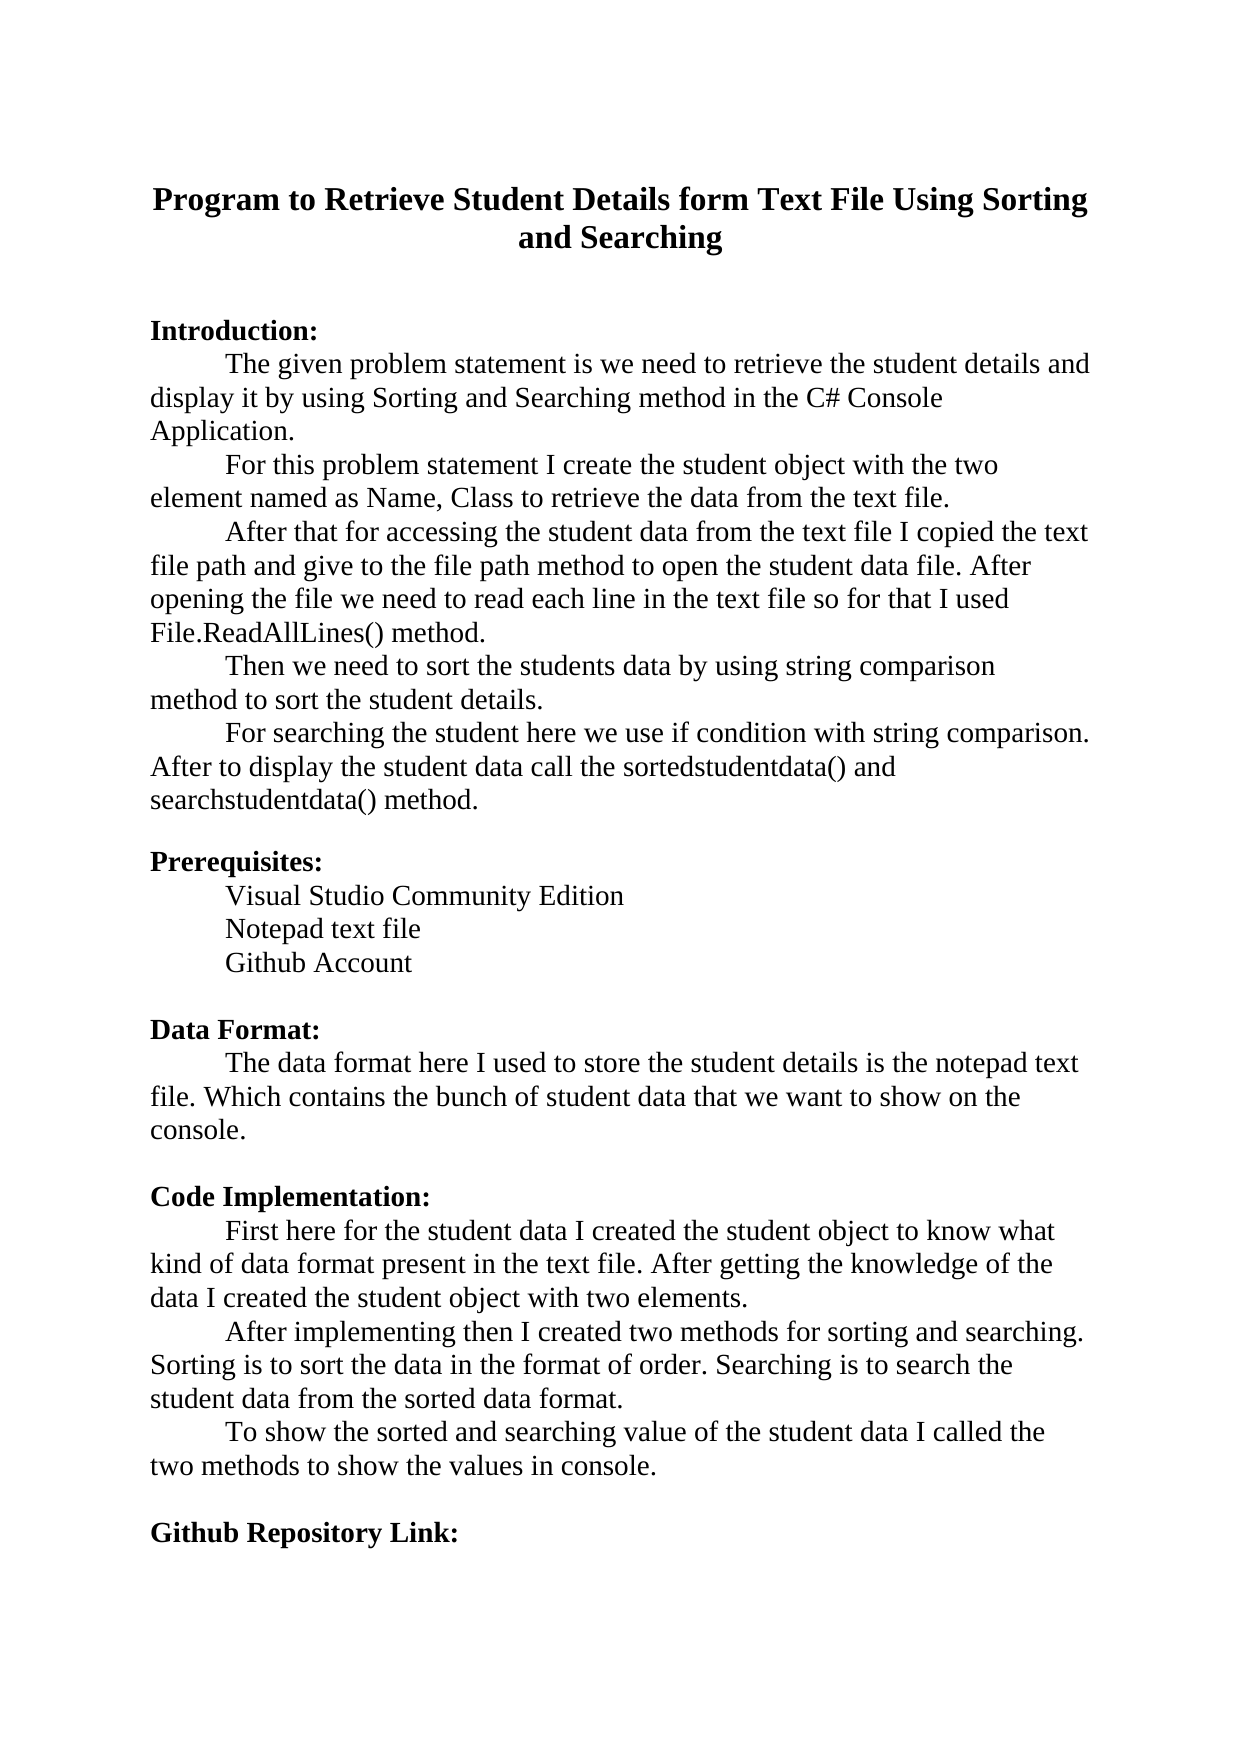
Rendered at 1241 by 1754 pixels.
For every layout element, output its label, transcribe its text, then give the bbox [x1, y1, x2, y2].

text Github Repository Link: [150, 1515, 1090, 1548]
text After implementing then I created two methods for sorting and searching. Sorting is to sort the data in the format of order. Searching is to search the student data from the sorted data format. [150, 1314, 1090, 1414]
text Program to Retrieve Student Details form Text File Using Sorting and Searching [150, 179, 1090, 255]
text Then we need to sort the students data by using string comparison method to sort the student details. [150, 648, 1090, 715]
text Data Format: [150, 1012, 1090, 1045]
text Github Account [150, 945, 1090, 978]
text For this problem statement I create the student object with the two element named as Name, Class to retrieve the data from the text file. [150, 447, 1090, 514]
text The given problem statement is we need to retrieve the student details and display it by using Sorting and Searching method in the C# Console Application. [150, 346, 1090, 447]
text Code Implementation: [150, 1179, 1090, 1213]
text For searching the student here we use if condition with string comparison. After to display the student data call the sortedstudentdata() and searchstudentdata() method. [150, 715, 1090, 816]
text The data format here I used to store the student details is the notepad text file. Which contains the bunch of student data that we want to show on the console. [150, 1045, 1090, 1146]
text Visual Studio Community Edition [150, 878, 1090, 911]
text Prerequisites: [150, 844, 1090, 878]
text First here for the student data I created the student object to know what kind of data format present in the text file. After getting the knowledge of the data I created the student object with two elements. [150, 1213, 1090, 1314]
text To show the sorted and searching value of the student data I called the two methods to show the values in console. [150, 1414, 1090, 1481]
text Notepad text file [150, 911, 1090, 945]
text Introduction: [150, 313, 1090, 346]
text After that for accessing the student data from the text file I copied the text file path and give to the file path method to open the student data file. After opening the file we need to read each line in the text file so for that I used File.ReadAllLines() method. [150, 514, 1090, 648]
